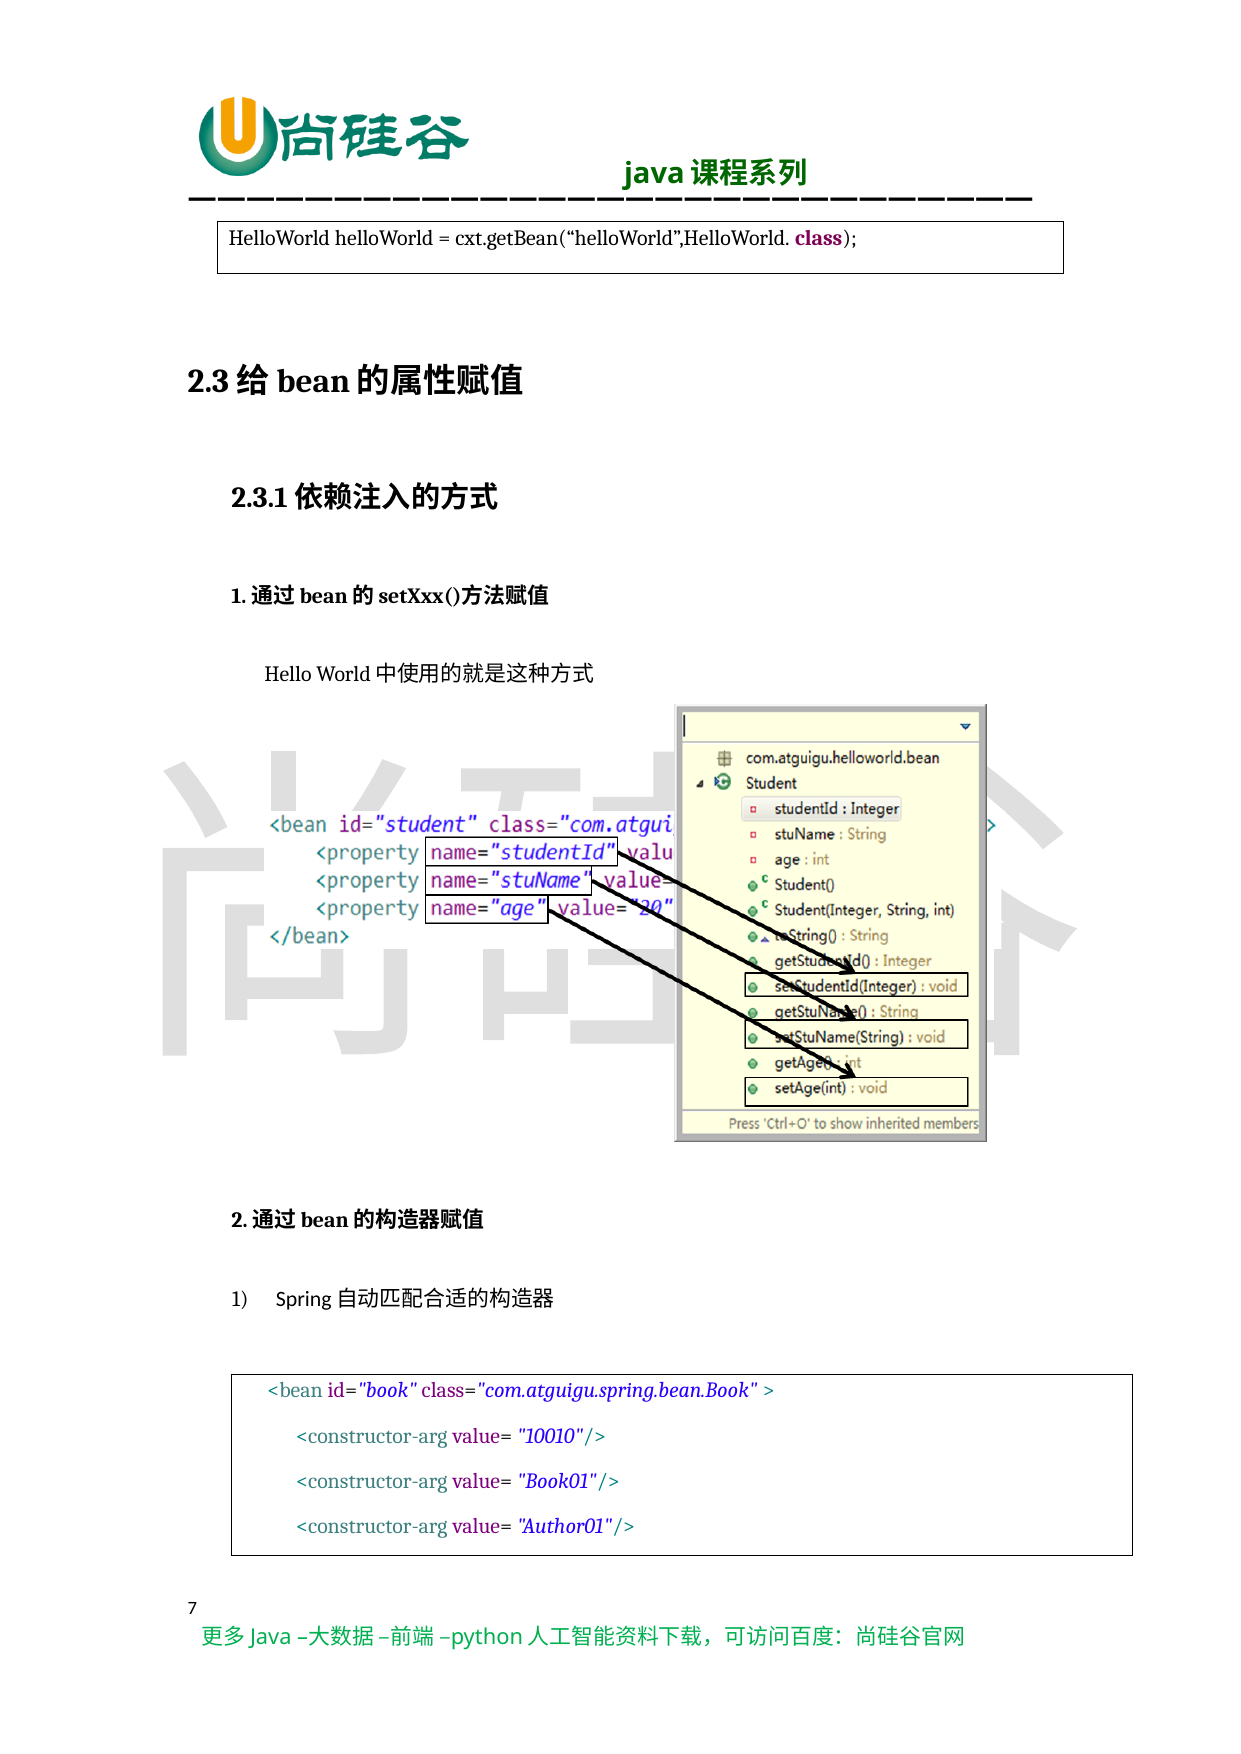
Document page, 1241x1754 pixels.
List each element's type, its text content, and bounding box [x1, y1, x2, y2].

table_header HelloWorld helloWorld = cxt.getBean(“helloWorld”,HelloWorld. class); [218, 222, 1063, 272]
subtitle 2.3 给bean的属性赋值 [187, 346, 1053, 411]
subtitle 2.3.1 依赖注入的方式 [187, 462, 1053, 527]
picture [264, 704, 1002, 1142]
list Spring自动匹配合适的构造器 [232, 1280, 1053, 1313]
picture [187, 88, 476, 184]
subtitle 2. 通过bean的构造器赋值 [187, 1202, 1053, 1234]
text Hello World中使用的就是这种方式 [187, 656, 1053, 688]
subtitle 1. 通过bean的setXxx()方法赋值 [187, 577, 1053, 610]
